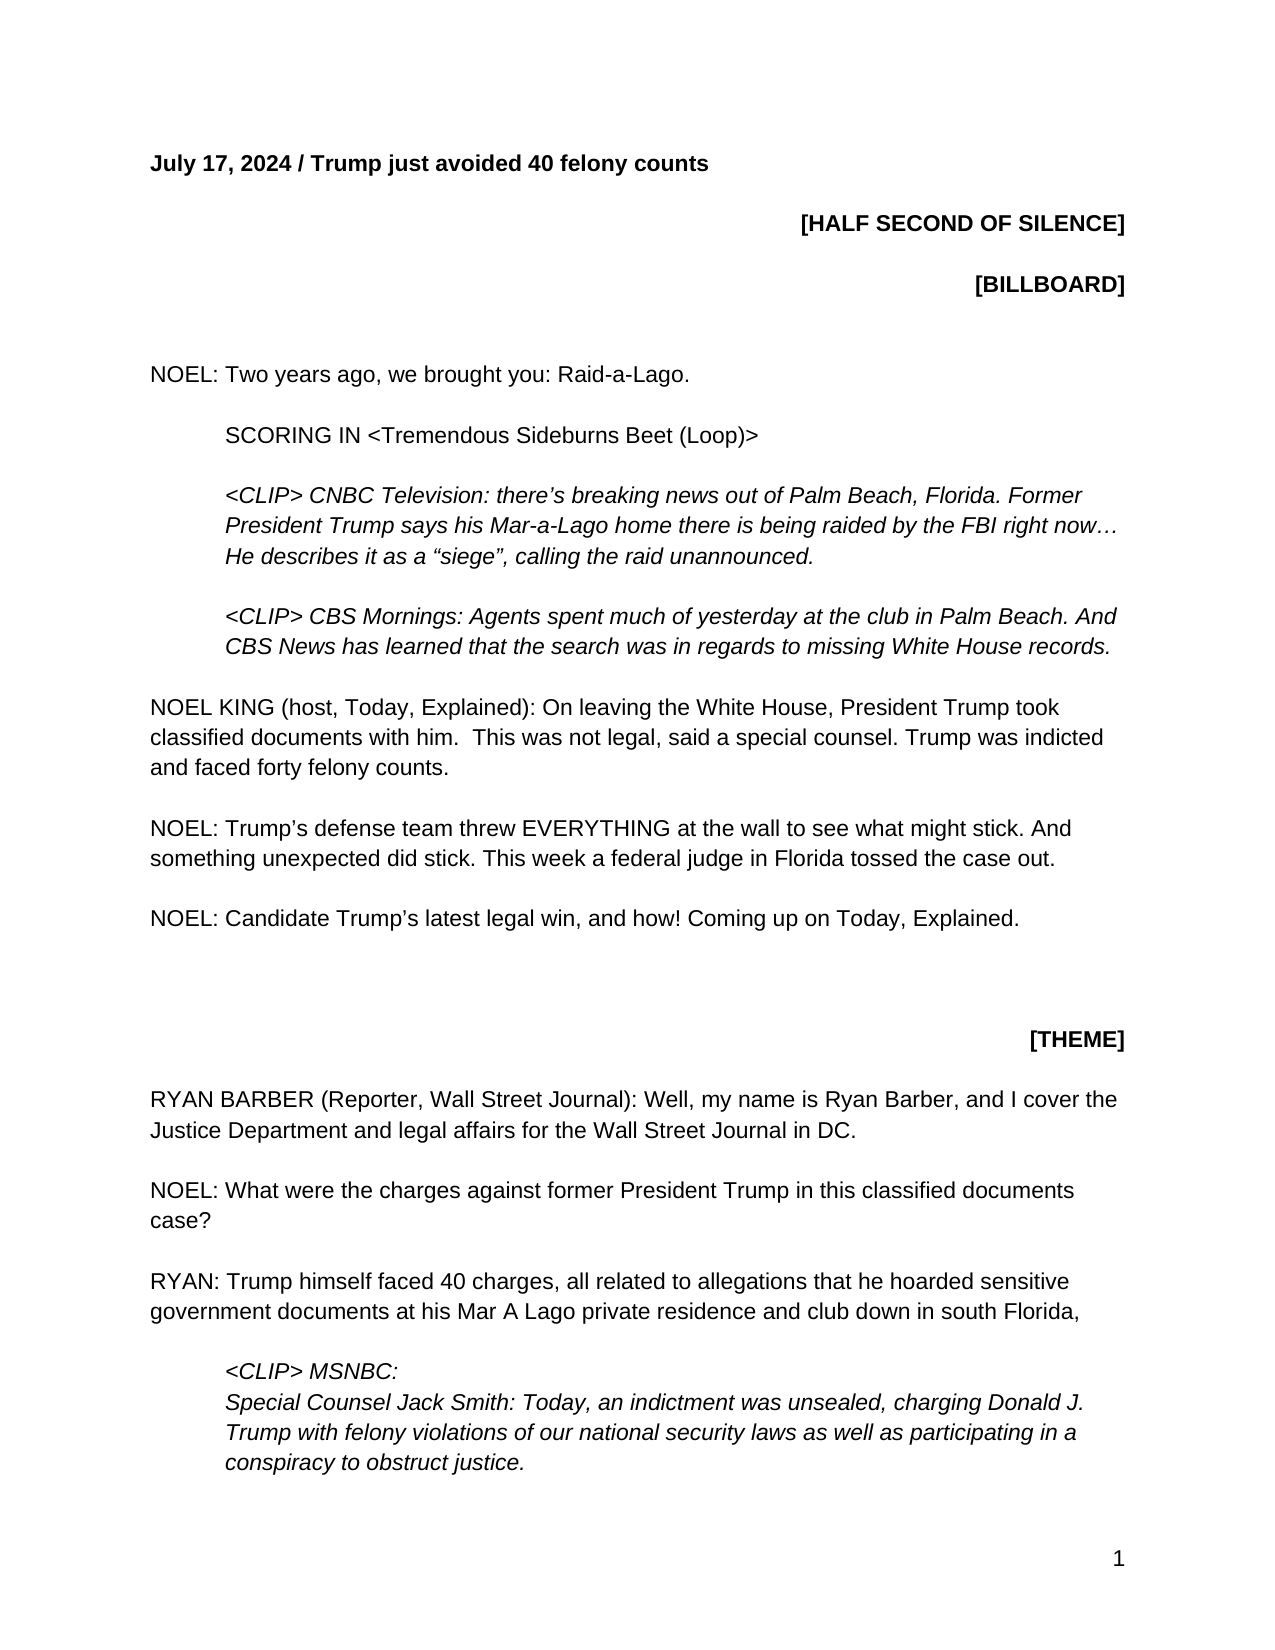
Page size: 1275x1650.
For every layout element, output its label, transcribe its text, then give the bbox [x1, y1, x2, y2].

text <CLIP> CNBC Television: there’s breaking news out of Palm Beach, Florida. Former President Trump says his Mar-a-Lago home there is being raided by the FBI right now… He describes it as a “siege”, calling the raid unannounced. [225, 452, 1125, 569]
text <CLIP> MSNBC: [225, 1358, 1125, 1385]
text [HALF SECOND OF SILENCE] [150, 210, 1125, 237]
text NOEL: Two years ago, we brought you: Raid-a-Lago. [150, 361, 1125, 388]
text RYAN: Trump himself faced 40 charges, all related to allegations that he hoarded sensitive government documents at his Mar A Lago private residence and club down in south Florida, [150, 1268, 1125, 1324]
text SCORING IN <Tremendous Sideburns Beet (Loop)> [225, 422, 1125, 448]
text NOEL: What were the charges against former President Trump in this classified documents case? [150, 1177, 1125, 1234]
text NOEL: Candidate Trump’s latest legal win, and how! Coming up on Today, Explained. [150, 905, 1125, 932]
text Special Counsel Jack Smith: Today, an indictment was unsealed, charging Donald J. Trump with felony violations of our national security laws as well as participating in a conspiracy to obstruct justice. [225, 1388, 1125, 1475]
text [THEME] [150, 1026, 1125, 1052]
text NOEL: Trump’s defense team threw EVERYTHING at the wall to see what might stick. And something unexpected did stick. This week a federal judge in Florida tossed the case out. [150, 814, 1125, 871]
text NOEL KING (host, Today, Explained): On leaving the White House, President Trump took classified documents with him. This was not legal, said a special counsel. Trump was indicted and faced forty felony counts. [150, 694, 1125, 781]
text RYAN BARBER (Reporter, Wall Street Journal): Well, my name is Ryan Barber, and I cover the Justice Department and legal affairs for the Wall Street Journal in DC. [150, 1086, 1125, 1143]
text <CLIP> CBS Mornings: Agents spent much of yesterday at the club in Palm Beach. And CBS News has learned that the search was in regards to missing White House records. [225, 603, 1125, 660]
text July 17, 2024 / Trump just avoided 40 felony counts [150, 150, 1125, 176]
text [BILLBOARD] [150, 271, 1125, 297]
